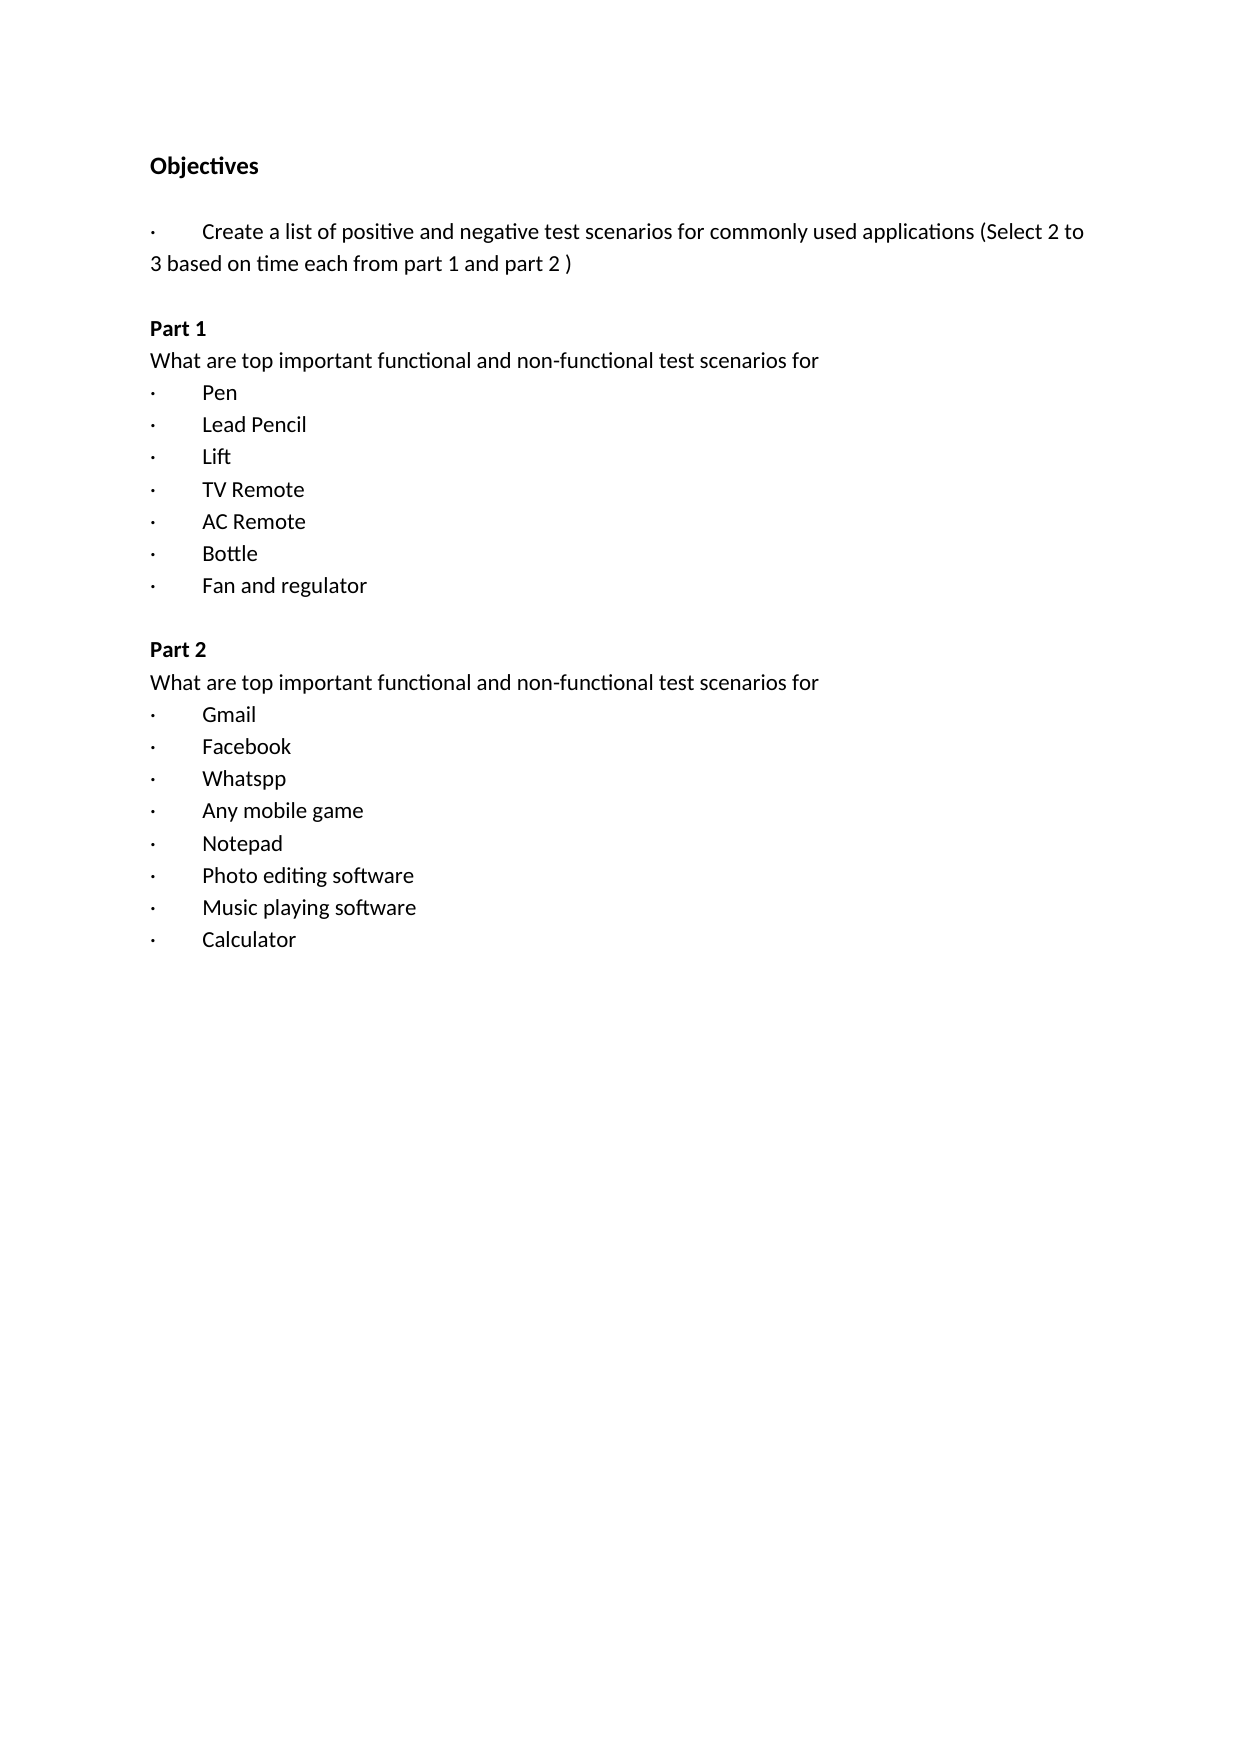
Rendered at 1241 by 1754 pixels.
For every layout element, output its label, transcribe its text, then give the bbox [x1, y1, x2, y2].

text · Whatspp [150, 764, 1090, 792]
text · Lift [150, 442, 1090, 471]
text · Lead Pencil [150, 410, 1090, 438]
text · Photo editing software [150, 861, 1090, 889]
text · TV Remote [150, 475, 1090, 503]
text · Fan and regulator [150, 571, 1090, 599]
text What are top important functional and non-functional test scenarios for [150, 346, 1090, 374]
text · Notepad [150, 829, 1090, 857]
text What are top important functional and non-functional test scenarios for [150, 668, 1090, 696]
text · Music playing software [150, 893, 1090, 921]
text · AC Remote [150, 507, 1090, 535]
text Objectives [150, 150, 1090, 181]
text · Calculator [150, 925, 1090, 953]
text Part 1 [150, 314, 1090, 342]
text · Facebook [150, 732, 1090, 760]
text · Gmail [150, 700, 1090, 728]
text · Any mobile game [150, 797, 1090, 824]
text · Bottle [150, 539, 1090, 567]
text · Create a list of positive and negative test scenarios for commonly used applications (Select 2 to 3 based on time each from part 1 and part 2 ) [150, 217, 1090, 277]
text · Pen [150, 378, 1090, 406]
text Part 2 [150, 636, 1090, 664]
